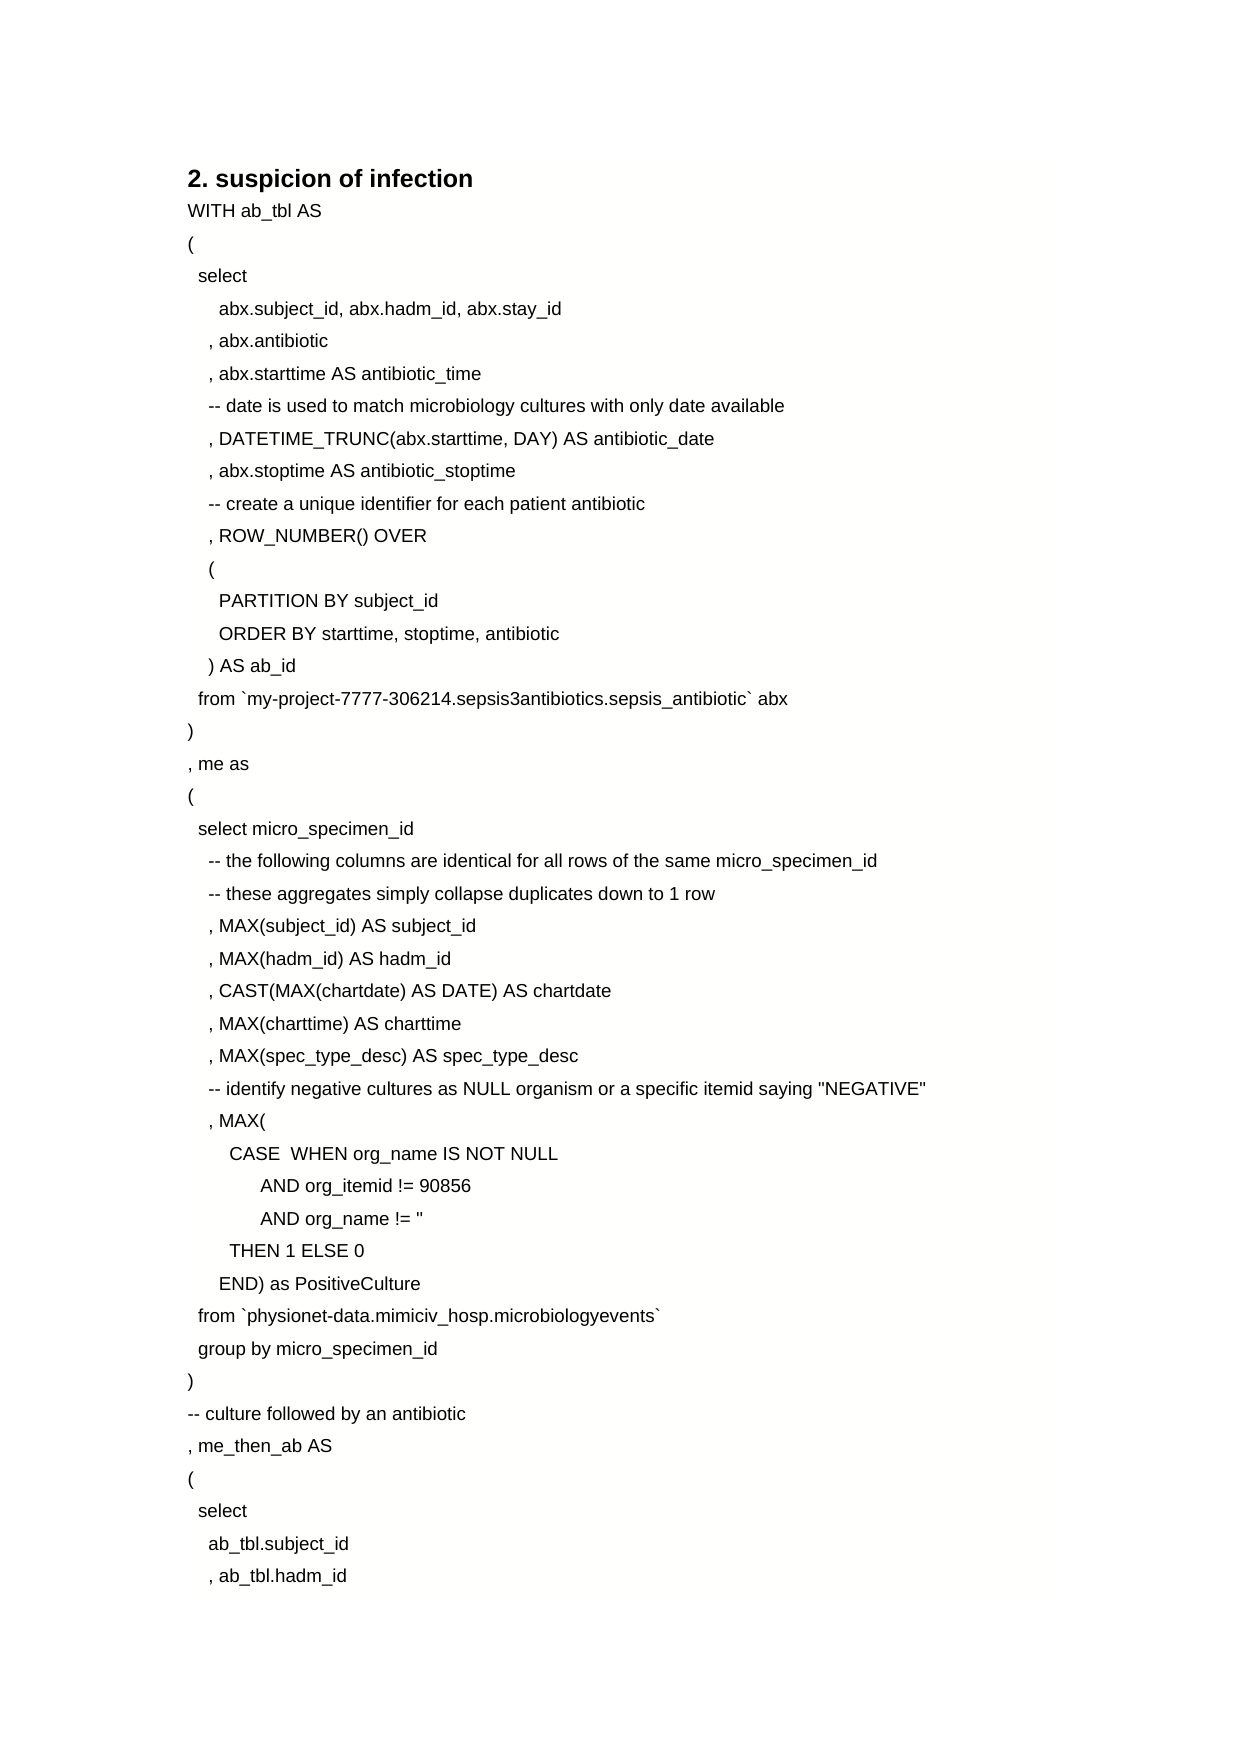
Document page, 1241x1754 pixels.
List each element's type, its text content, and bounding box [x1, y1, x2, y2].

text , MAX(hadm_id) AS hadm_id [187, 942, 1053, 974]
text abx.subject_id, abx.hadm_id, abx.stay_id [187, 292, 1053, 324]
text -- the following columns are identical for all rows of the same micro_specimen_id [187, 844, 1053, 877]
text , abx.antibiotic [187, 324, 1053, 357]
text , MAX( [187, 1104, 1053, 1137]
text ( [187, 779, 1053, 812]
text select [187, 1494, 1053, 1527]
text select [187, 259, 1053, 292]
text CASE WHEN org_name IS NOT NULL [187, 1137, 1053, 1169]
text group by micro_specimen_id [187, 1332, 1053, 1364]
text ) [187, 1364, 1053, 1397]
text , ab_tbl.hadm_id [187, 1559, 1053, 1592]
text END) as PositiveCulture [187, 1267, 1053, 1299]
text , abx.starttime AS antibiotic_time [187, 357, 1053, 389]
text ( [187, 1462, 1053, 1494]
text -- these aggregates simply collapse duplicates down to 1 row [187, 877, 1053, 909]
text ) AS ab_id [187, 649, 1053, 682]
text 2. suspicion of infection [187, 162, 1053, 194]
text from `my-project-7777-306214.sepsis3antibiotics.sepsis_antibiotic` abx [187, 682, 1053, 714]
text AND org_name != '' [187, 1202, 1053, 1234]
text select micro_specimen_id [187, 812, 1053, 844]
text -- culture followed by an antibiotic [187, 1397, 1053, 1429]
text , me_then_ab AS [187, 1429, 1053, 1462]
text -- date is used to match microbiology cultures with only date available [187, 389, 1053, 422]
text , MAX(charttime) AS charttime [187, 1007, 1053, 1039]
text , DATETIME_TRUNC(abx.starttime, DAY) AS antibiotic_date [187, 422, 1053, 454]
text , me as [187, 747, 1053, 779]
text ) [187, 714, 1053, 747]
text , abx.stoptime AS antibiotic_stoptime [187, 454, 1053, 487]
text , ROW_NUMBER() OVER [187, 519, 1053, 552]
text ab_tbl.subject_id [187, 1527, 1053, 1559]
text , MAX(subject_id) AS subject_id [187, 909, 1053, 942]
text WITH ab_tbl AS [187, 194, 1053, 227]
text , CAST(MAX(chartdate) AS DATE) AS chartdate [187, 974, 1053, 1007]
text -- create a unique identifier for each patient antibiotic [187, 487, 1053, 519]
text from `physionet-data.mimiciv_hosp.microbiologyevents` [187, 1299, 1053, 1332]
text THEN 1 ELSE 0 [187, 1234, 1053, 1267]
text ( [187, 552, 1053, 584]
text ORDER BY starttime, stoptime, antibiotic [187, 617, 1053, 649]
text ( [187, 227, 1053, 259]
text PARTITION BY subject_id [187, 584, 1053, 617]
text , MAX(spec_type_desc) AS spec_type_desc [187, 1039, 1053, 1072]
text -- identify negative cultures as NULL organism or a specific itemid saying "NEGATIVE" [187, 1072, 1053, 1104]
text AND org_itemid != 90856 [187, 1169, 1053, 1202]
